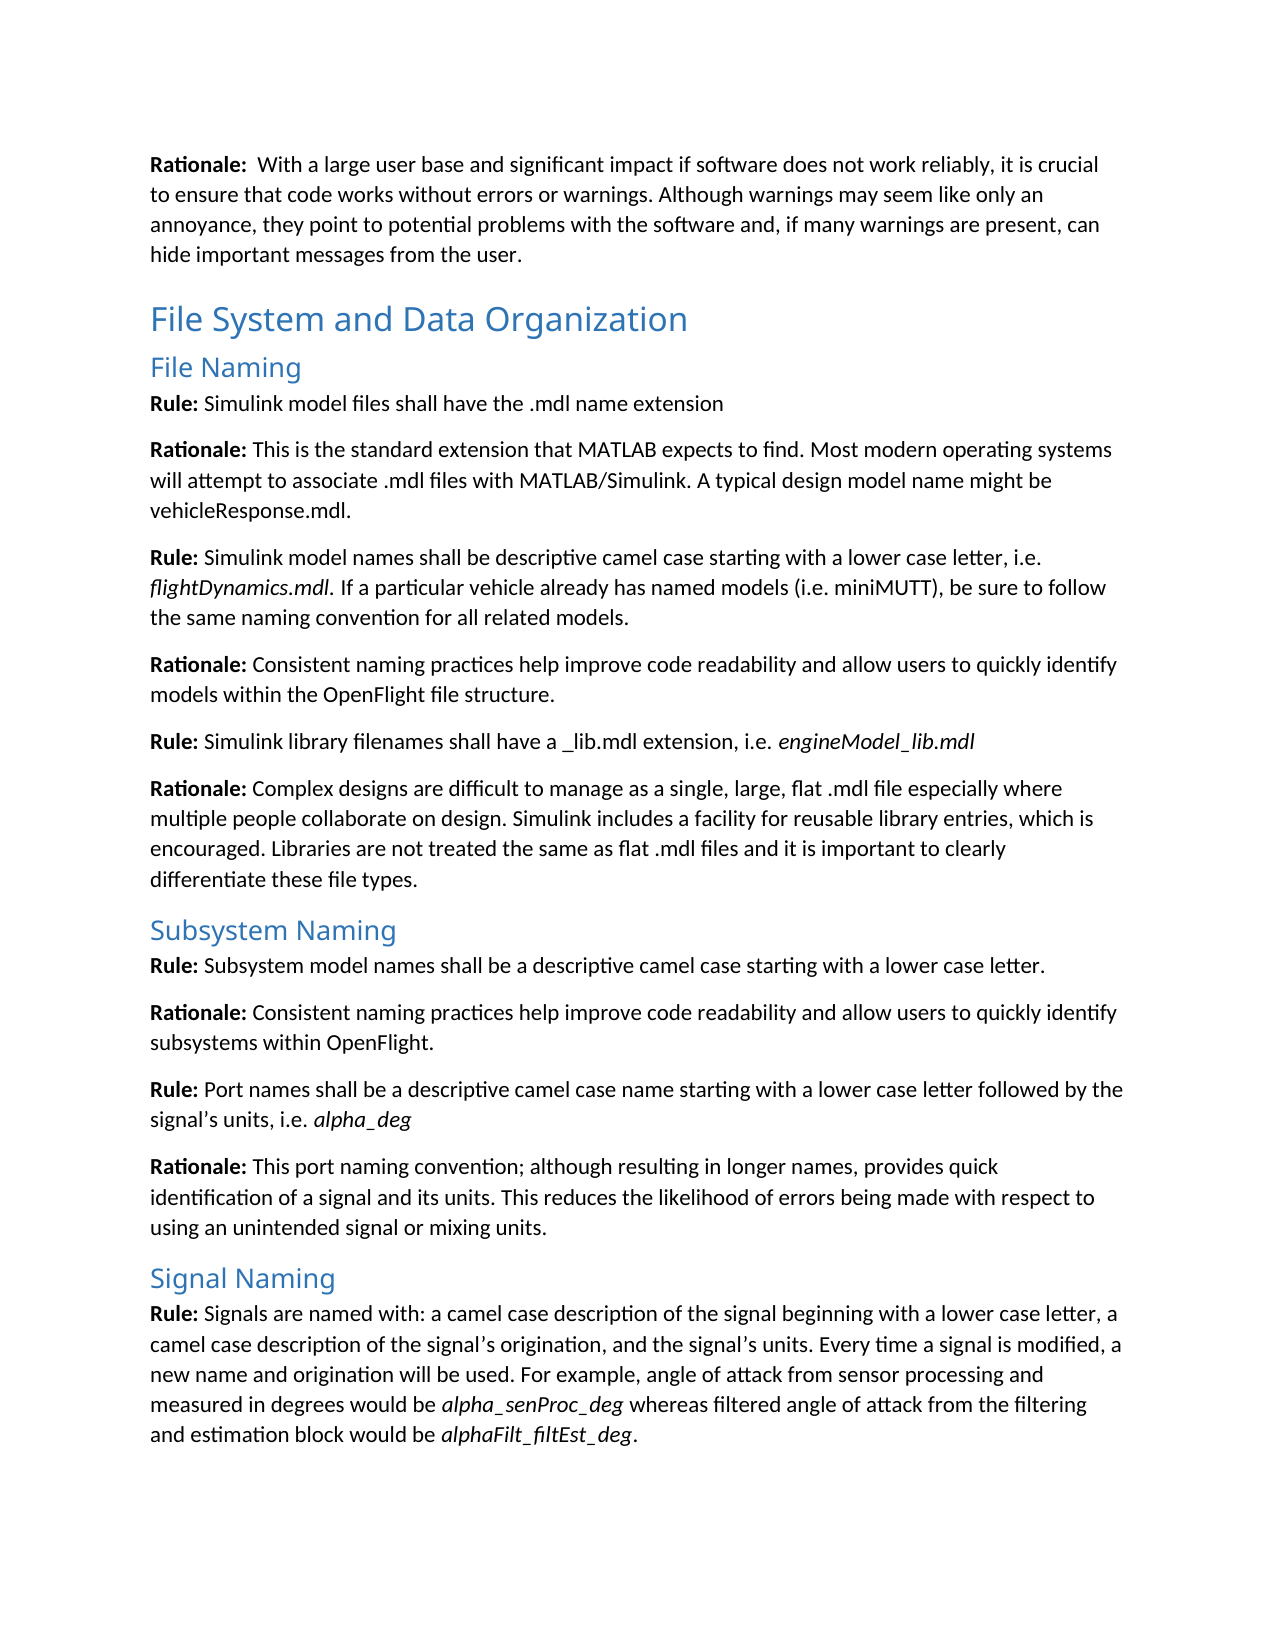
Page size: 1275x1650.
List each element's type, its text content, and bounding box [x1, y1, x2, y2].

text Rationale: With a large user base and significant impact if software does not work reliably, it is crucial to ensure that code works without errors or warnings. Although warnings may seem like only an annoyance, they point to potential problems with the software and, if many warnings are present, can hide important messages from the user. [150, 150, 1125, 269]
text Rationale: Complex designs are difficult to manage as a single, large, flat .mdl file especially where multiple people collaborate on design. Simulink includes a facility for reusable library entries, which is encouraged. Libraries are not treated the same as flat .mdl files and it is important to clearly differentiate these file types. [150, 774, 1125, 893]
text Rule: Signals are named with: a camel case description of the signal beginning with a lower case letter, a camel case description of the signal’s origination, and the signal’s units. Every time a signal is modified, a new name and origination will be used. For example, angle of attack from sensor processing and measured in degrees would be alpha_senProc_deg whereas filtered angle of attack from the filtering and estimation block would be alphaFilt_filtEst_deg. [150, 1299, 1125, 1448]
text Rule: Simulink model files shall have the .mdl name extension [150, 389, 1125, 417]
text Rule: Subsystem model names shall be a descriptive camel case starting with a lower case letter. [150, 951, 1125, 979]
text Rationale: This port naming convention; although resulting in longer names, provides quick identification of a signal and its units. This reduces the likelihood of errors being made with respect to using an unintended signal or mixing units. [150, 1152, 1125, 1241]
subtitle Subsystem Naming [150, 912, 1125, 948]
text Rule: Simulink library filenames shall have a _lib.mdl extension, i.e. engineModel_lib.mdl [150, 727, 1125, 755]
text Rationale: Consistent naming practices help improve code readability and allow users to quickly identify models within the OpenFlight file structure. [150, 650, 1125, 708]
subtitle File Naming [150, 349, 1125, 386]
subtitle Signal Naming [150, 1260, 1125, 1297]
text Rationale: Consistent naming practices help improve code readability and allow users to quickly identify subsystems within OpenFlight. [150, 998, 1125, 1057]
text Rationale: This is the standard extension that MATLAB expects to find. Most modern operating systems will attempt to associate .mdl files with MATLAB/Simulink. A typical design model name might be vehicleResponse.mdl. [150, 436, 1125, 524]
subtitle File System and Data Organization [150, 296, 1125, 341]
text Rule: Simulink model names shall be descriptive camel case starting with a lower case letter, i.e. flightDynamics.mdl. If a particular vehicle already has named models (i.e. miniMUTT), be sure to follow the same naming convention for all related models. [150, 543, 1125, 631]
text Rule: Port names shall be a descriptive camel case name starting with a lower case letter followed by the signal’s units, i.e. alpha_deg [150, 1075, 1125, 1134]
